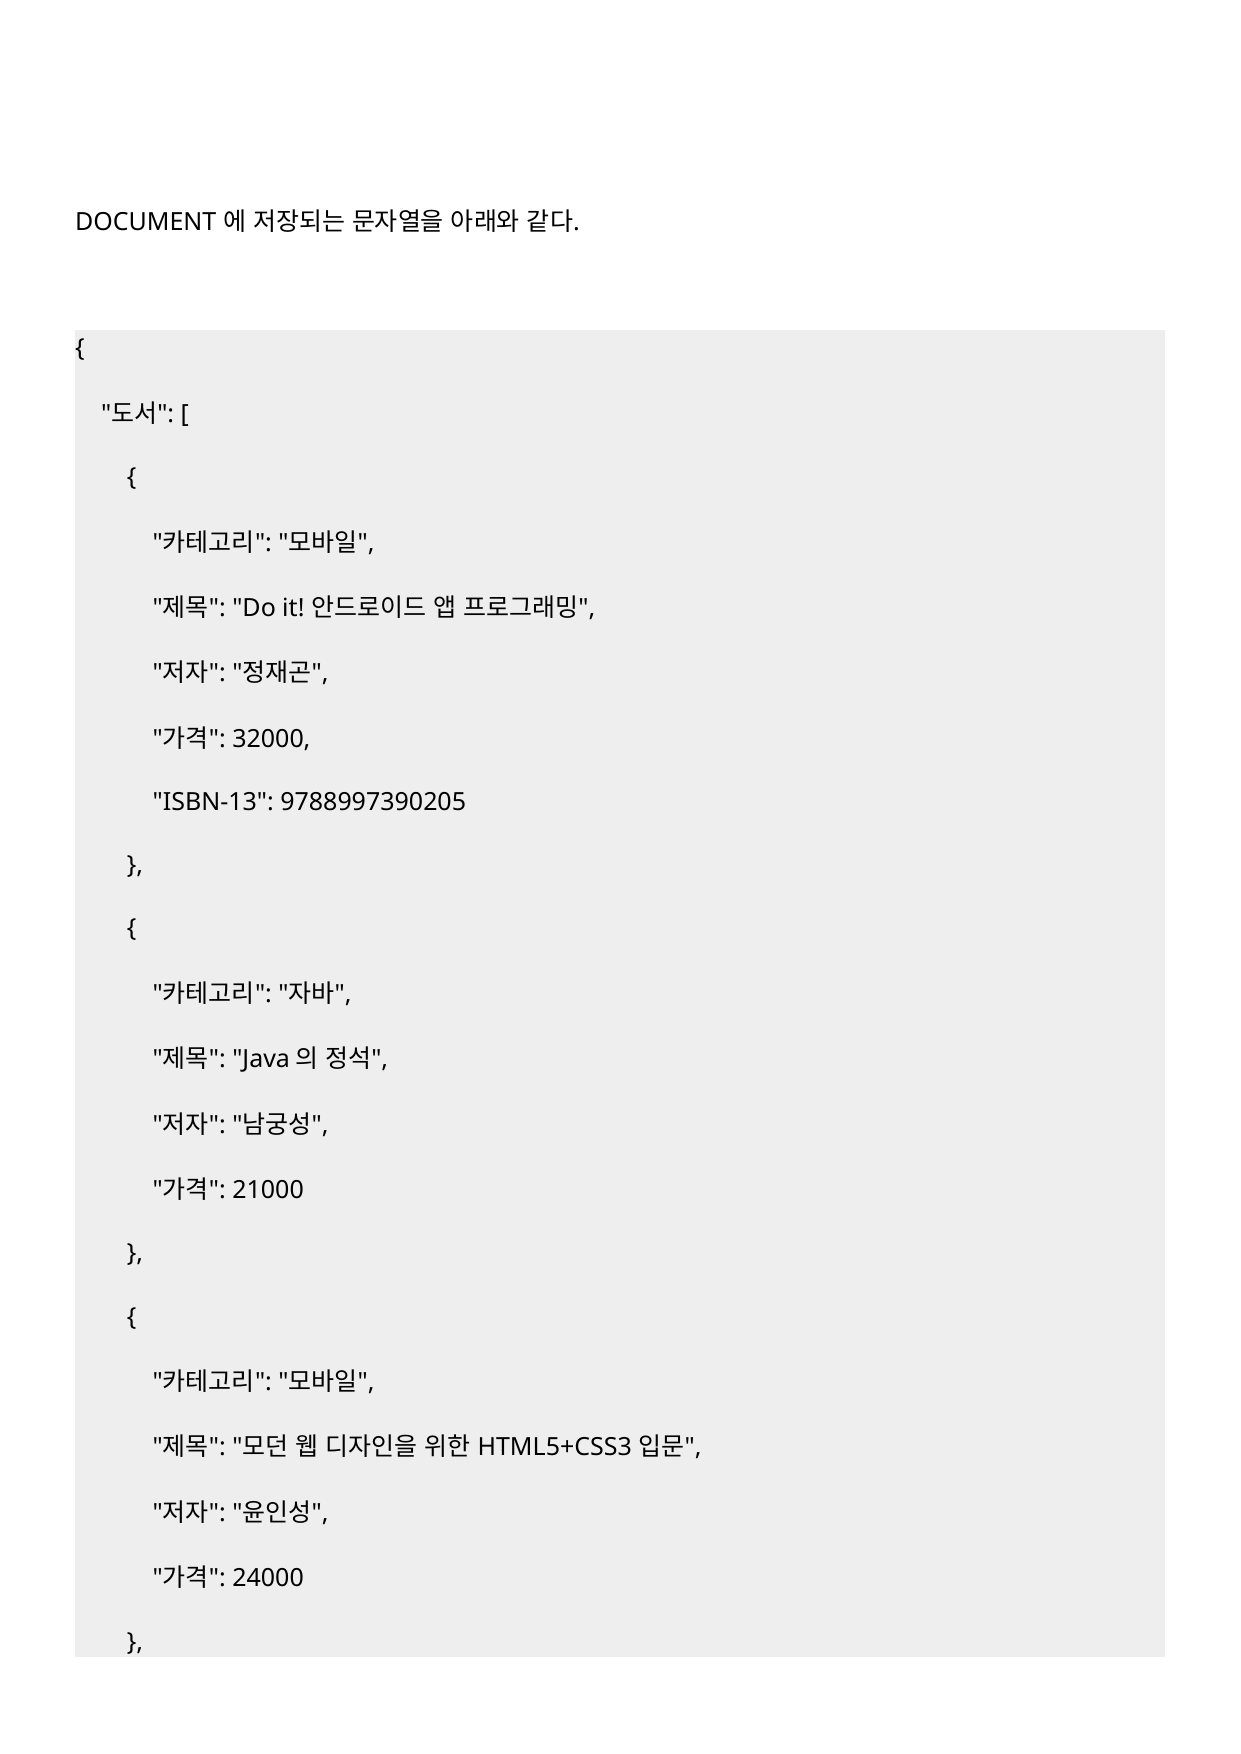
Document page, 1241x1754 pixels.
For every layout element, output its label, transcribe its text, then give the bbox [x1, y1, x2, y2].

text "카테고리": "모바일", [75, 1361, 1165, 1398]
text { [75, 330, 1165, 364]
text { [75, 910, 1165, 944]
text "가격": 24000 [75, 1558, 1165, 1594]
text }, [75, 1623, 1165, 1657]
text "카테고리": "모바일", [75, 522, 1165, 558]
text "저자": "윤인성", [75, 1492, 1165, 1528]
text "저자": "정재곤", [75, 653, 1165, 689]
text "제목": "Do it! 안드로이드 앱 프로그래밍", [75, 587, 1165, 624]
text "제목": "모던 웹 디자인을 위한 HTML5+CSS3 입문", [75, 1427, 1165, 1463]
text { [75, 1298, 1165, 1332]
text "도서": [ [75, 393, 1165, 429]
text DOCUMENT 에 저장되는 문자열을 아래와 같다. [75, 201, 1165, 238]
text "카테고리": "자바", [75, 973, 1165, 1009]
text { [75, 459, 1165, 493]
text "ISBN-13": 9788997390205 [75, 784, 1165, 818]
text "가격": 21000 [75, 1169, 1165, 1206]
text }, [75, 1235, 1165, 1269]
text "저자": "남궁성", [75, 1104, 1165, 1140]
text }, [75, 847, 1165, 881]
text "가격": 32000, [75, 718, 1165, 754]
text "제목": "Java의 정석", [75, 1039, 1165, 1075]
